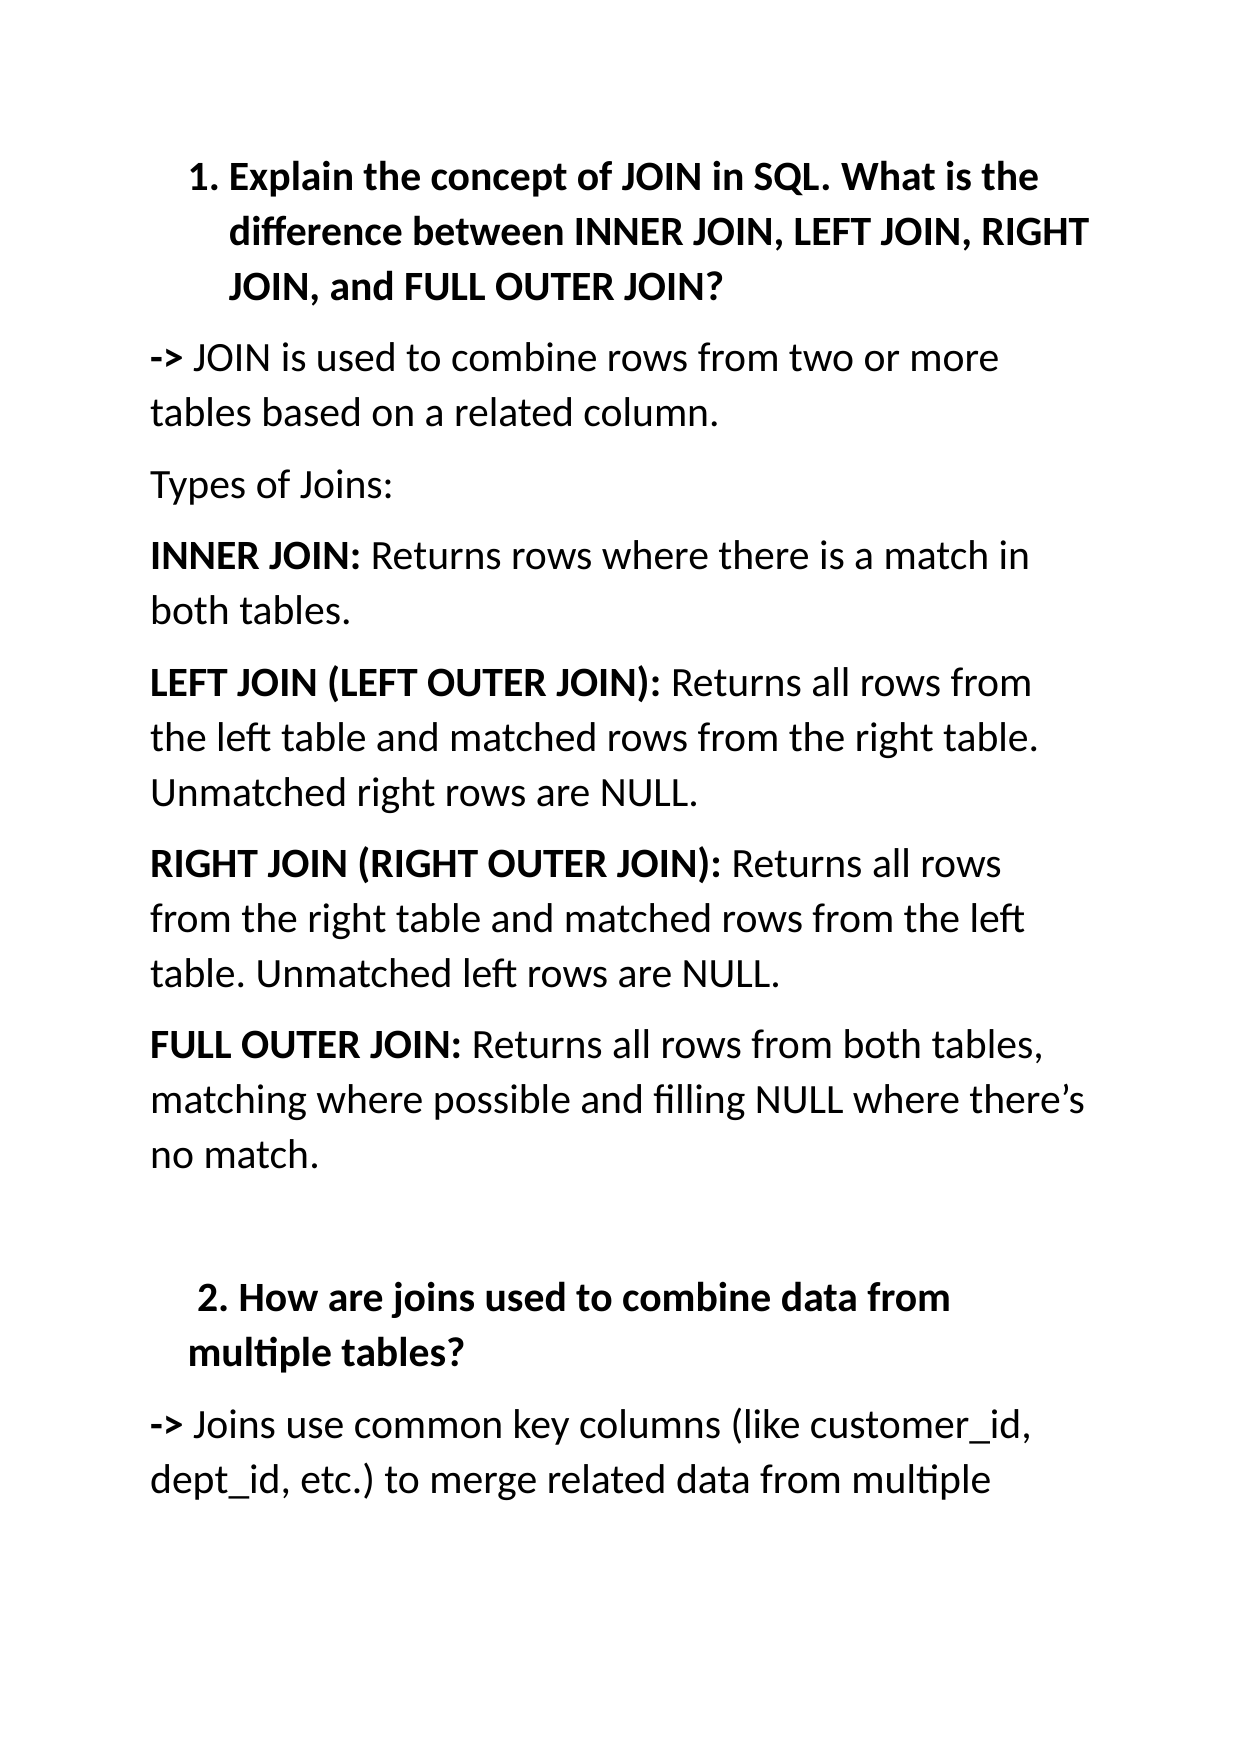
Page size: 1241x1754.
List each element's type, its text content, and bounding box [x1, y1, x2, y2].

text -> JOIN is used to combine rows from two or more tables based on a related column. [150, 546, 1090, 652]
text FULL OUTER JOIN: Returns all rows from both tables, matching where possible and filling NULL where there’s no match. [150, 1233, 1090, 1394]
text Durability – Once committed, changes are permanent. [150, 150, 1090, 201]
text Types of Joins: [150, 672, 1090, 723]
text RIGHT JOIN (RIGHT OUTER JOIN): Returns all rows from the right table and matched rows from the left table. Unmatched left rows are NULL. [150, 1052, 1090, 1212]
list Explain the concept of JOIN in SQL. What is the difference between INNER JOIN, LEFT JOIN, RIGHT JOIN, and FULL OUTER JOIN? [187, 365, 1090, 525]
text INNER JOIN: Returns rows where there is a match in both tables. [150, 744, 1090, 850]
text LEFT JOIN (LEFT OUTER JOIN): Returns all rows from the left table and matched rows from the right table. Unmatched right rows are NULL. [150, 871, 1090, 1031]
text 2. How are joins used to combine data from multiple tables? [187, 1486, 1090, 1592]
text SQL Joins [150, 293, 1090, 344]
